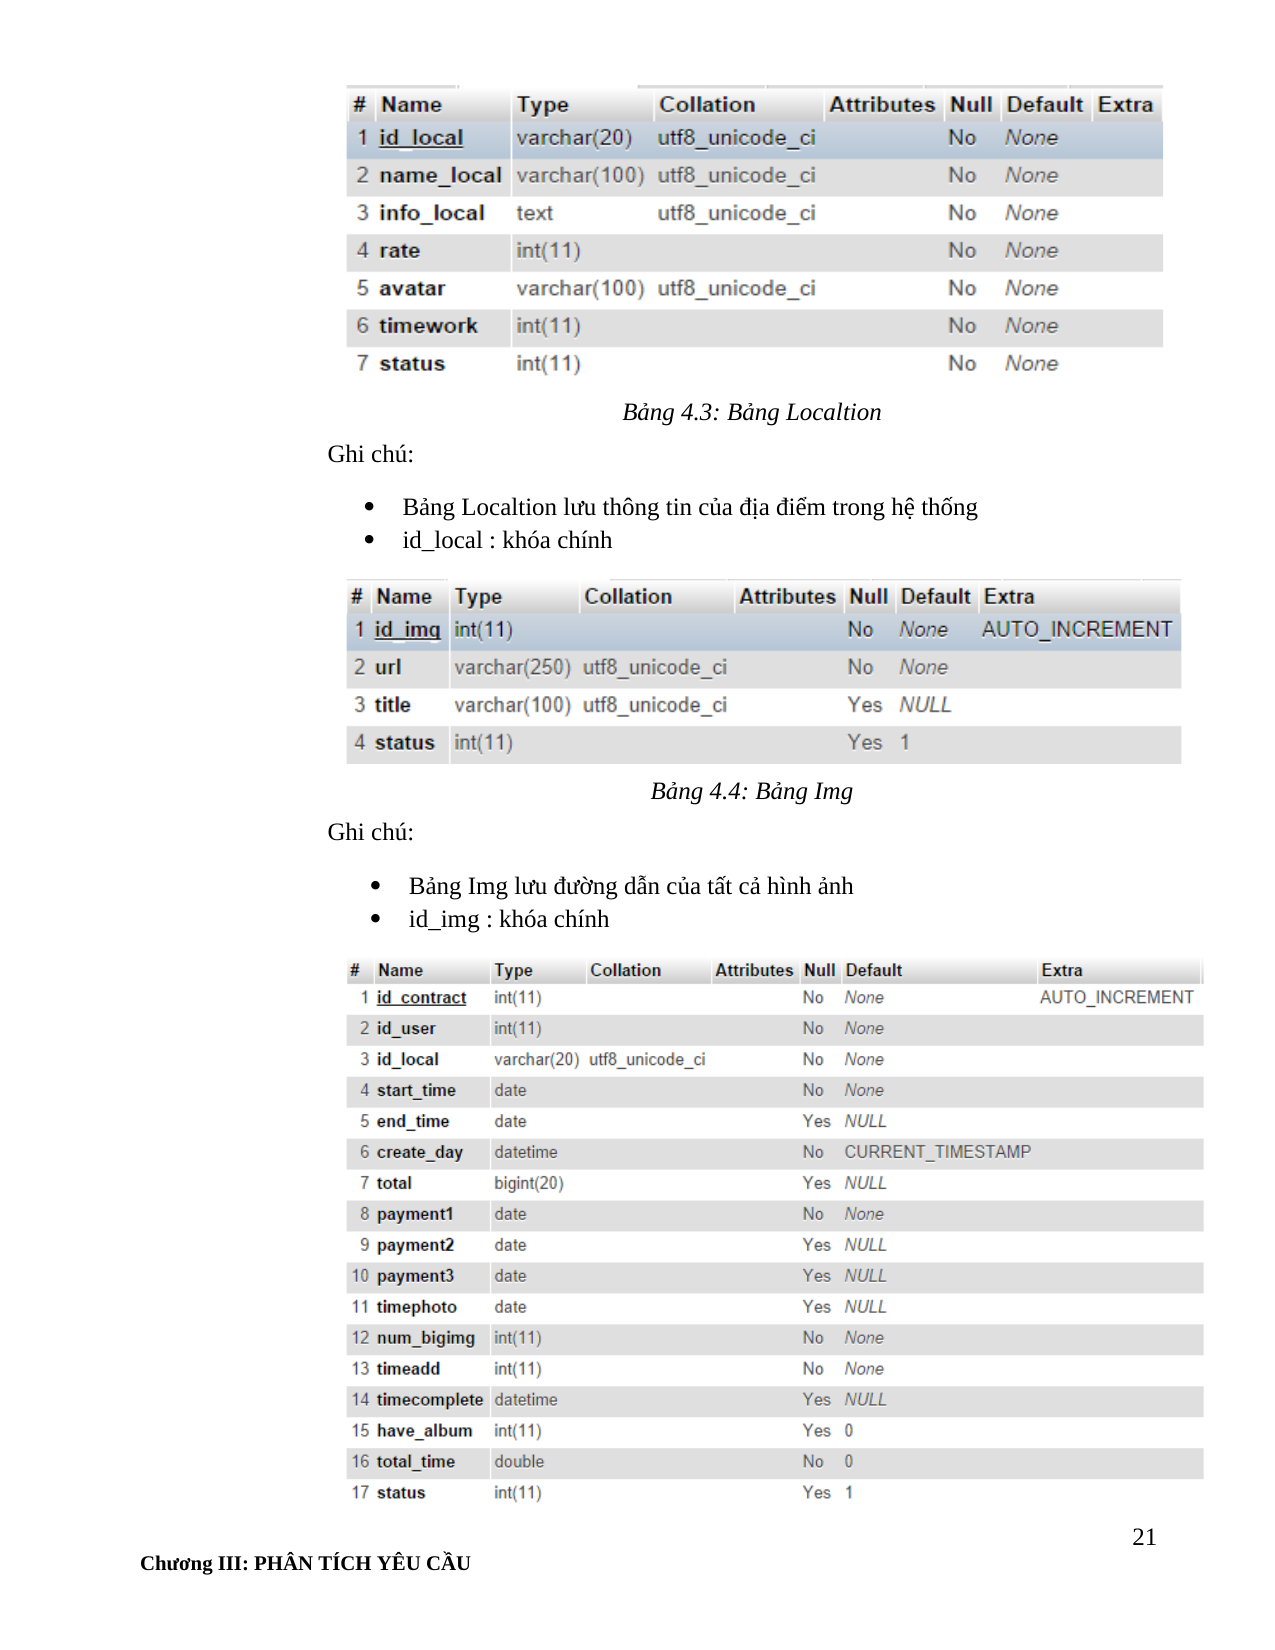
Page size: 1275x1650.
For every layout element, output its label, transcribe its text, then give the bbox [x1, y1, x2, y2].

text Bảng 4.3: Bảng Localtion [177, 397, 1157, 426]
text Bảng 4.4: Bảng Img [177, 776, 1157, 804]
list id_local : khóa chính [365, 526, 1157, 554]
text Ghi chú: [177, 817, 1157, 846]
text Ghi chú: [177, 439, 1157, 467]
picture [346, 85, 1164, 385]
picture [346, 579, 1182, 764]
list id_img : khóa chính [371, 904, 1157, 933]
list Bảng Img lưu đường dẫn của tất cả hình ảnh [371, 871, 1157, 900]
picture [346, 957, 1204, 1505]
list Bảng Localtion lưu thông tin của địa điểm trong hệ thống [365, 492, 1157, 521]
